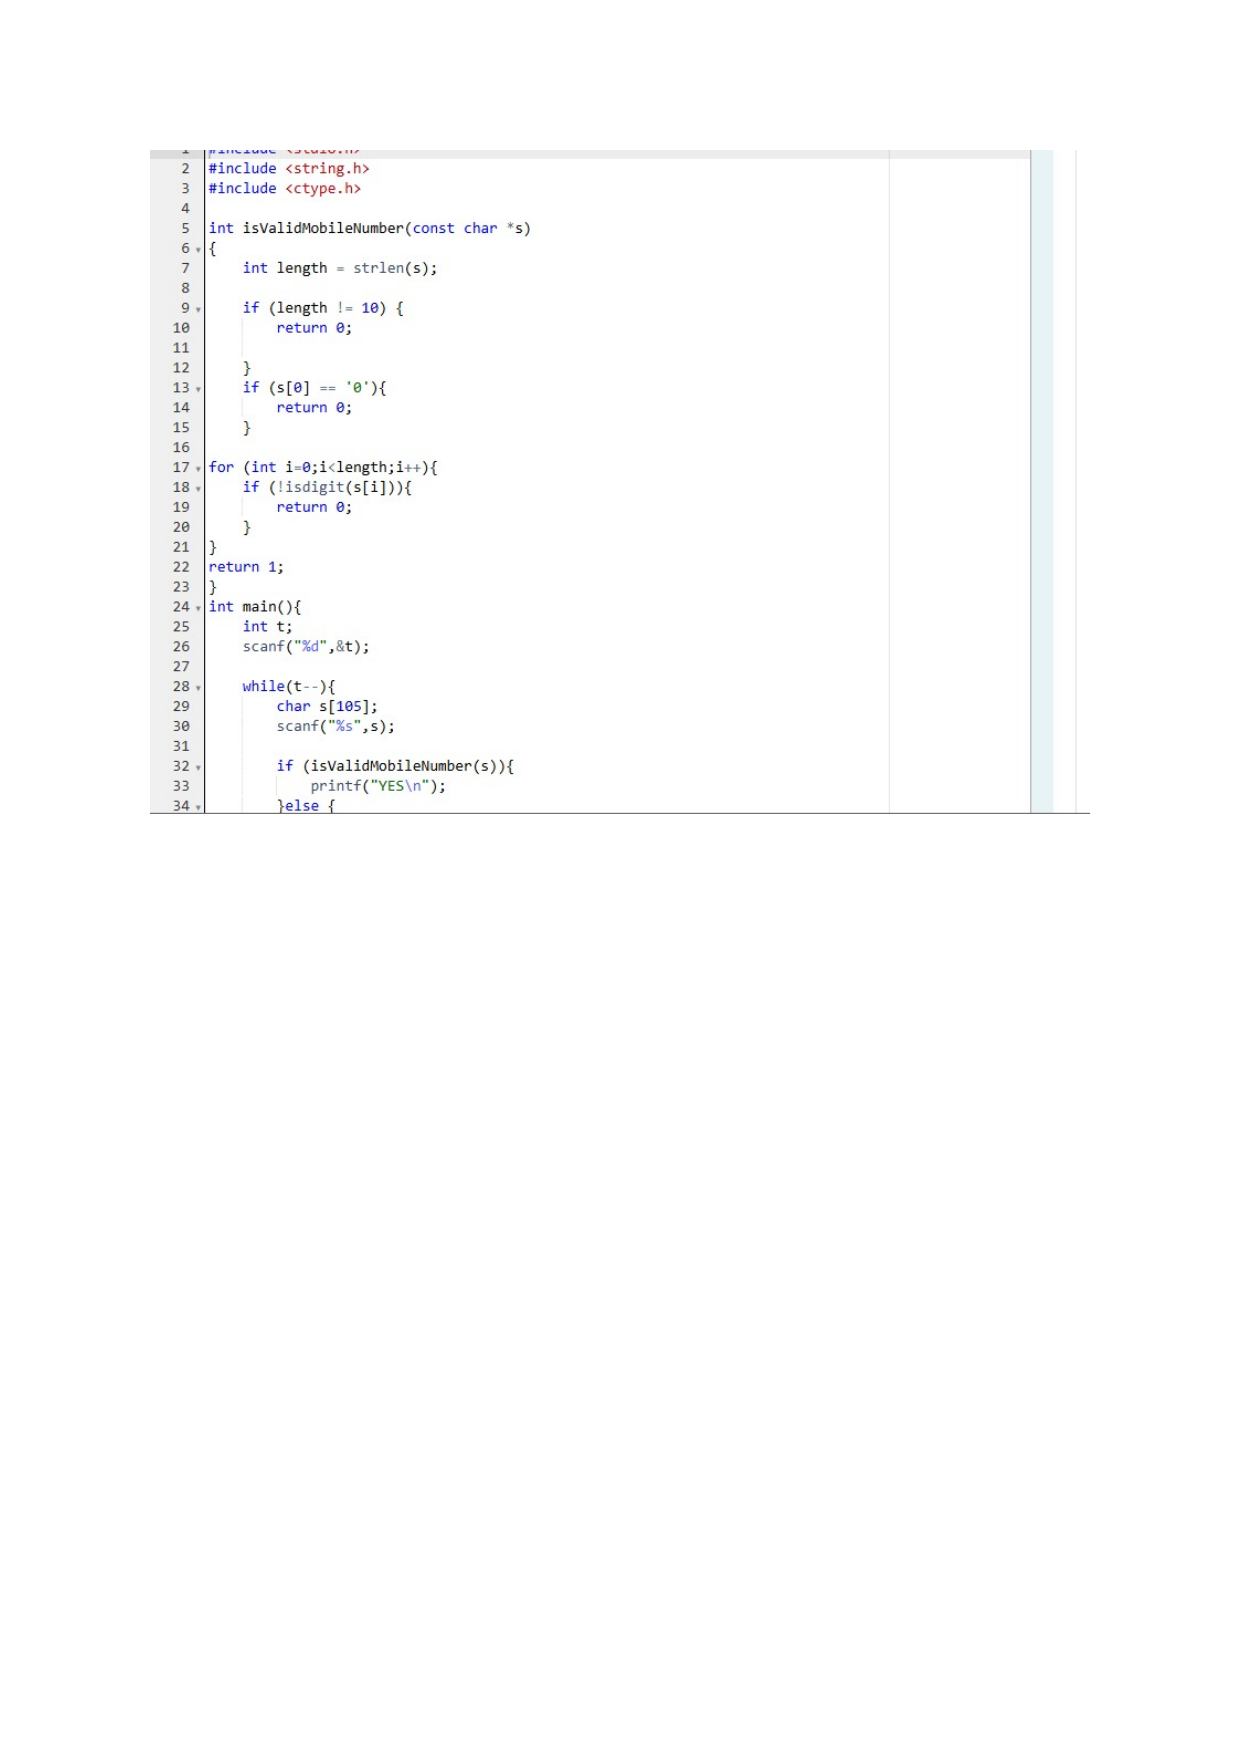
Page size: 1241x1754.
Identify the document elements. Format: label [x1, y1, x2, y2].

picture [150, 150, 1091, 814]
